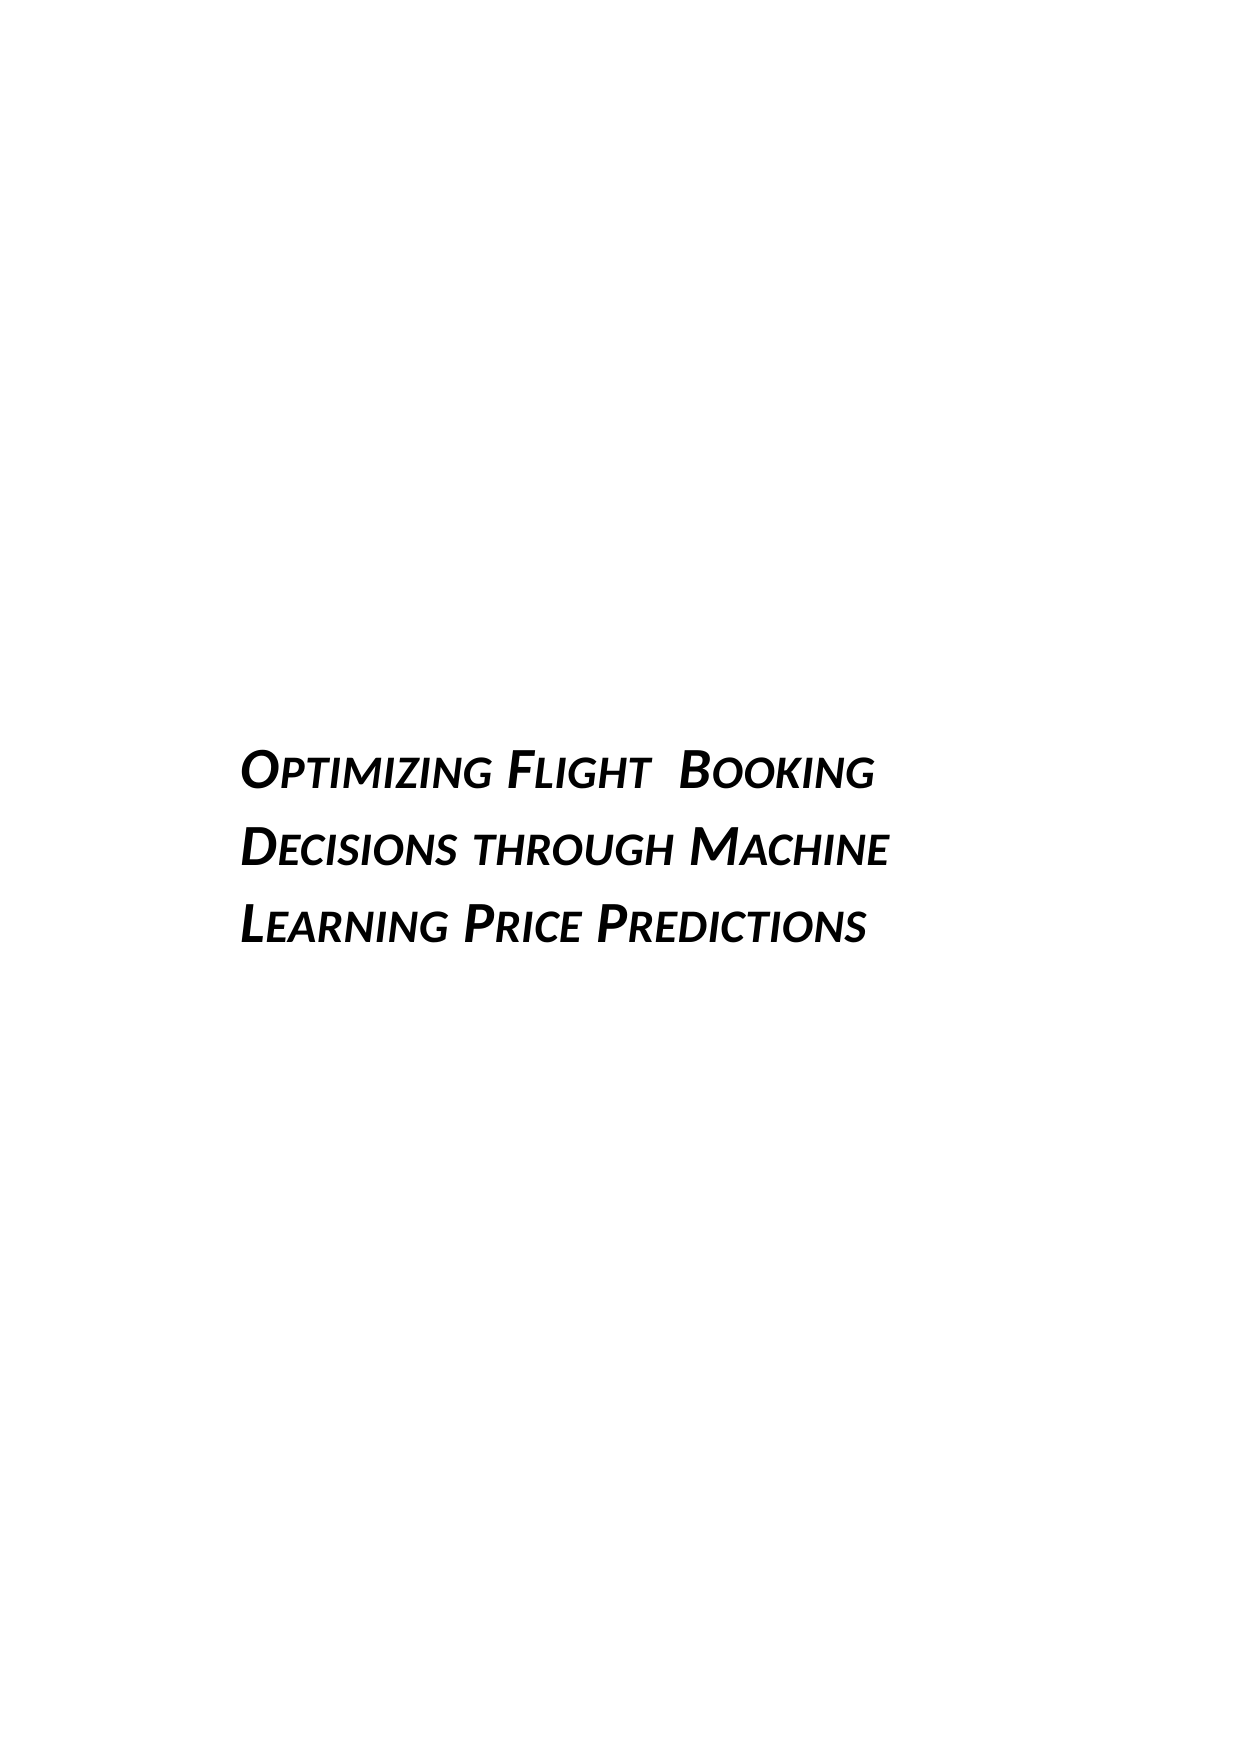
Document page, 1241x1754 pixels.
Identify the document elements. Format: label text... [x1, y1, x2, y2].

text Optimizing Flight Booking Decisions through Machine Learning Price Predictions [240, 732, 1000, 957]
